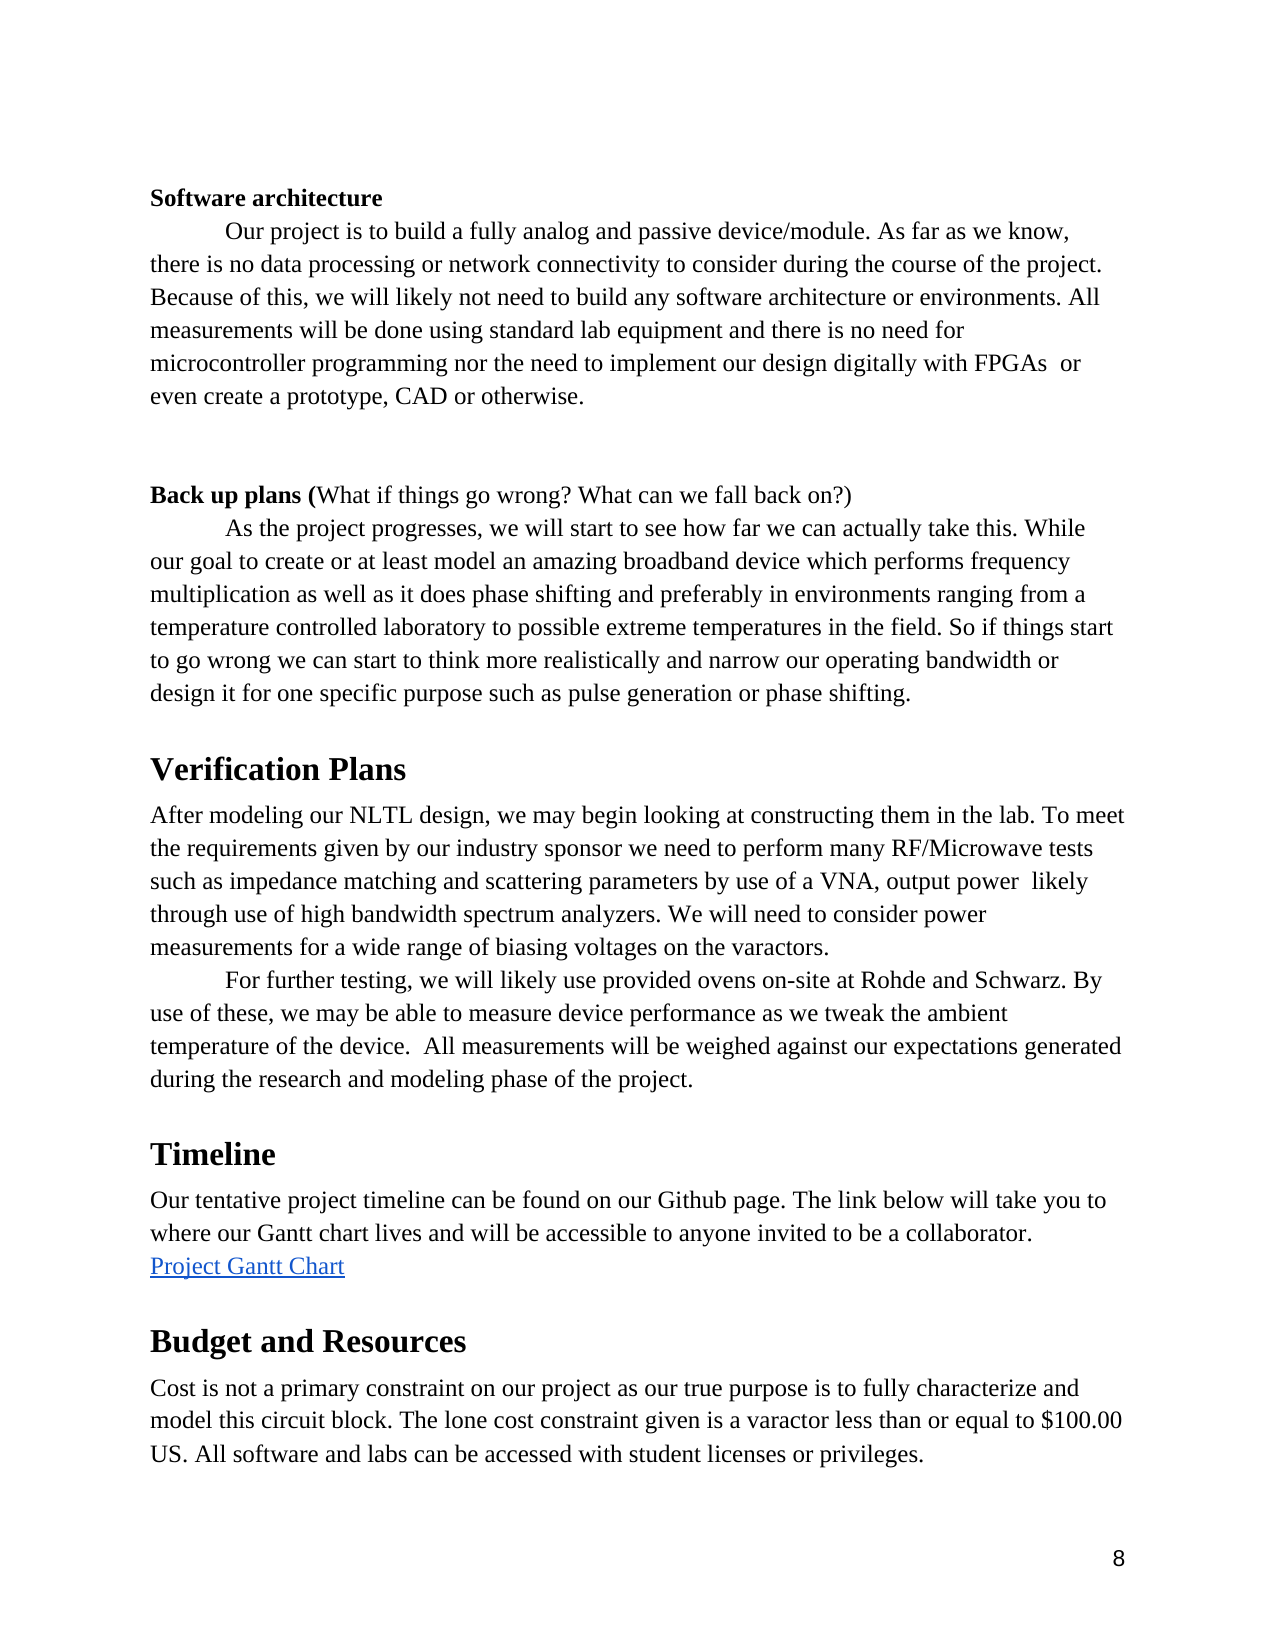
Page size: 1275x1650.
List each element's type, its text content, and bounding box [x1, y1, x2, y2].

text After modeling our NLTL design, we may begin looking at constructing them in the lab. To meet the requirements given by our industry sponsor we need to perform many RF/Microwave tests such as impedance matching and scattering parameters by use of a VNA, output power likely through use of high bandwidth spectrum analyzers. We will need to consider power measurements for a wide range of biasing voltages on the varactors. [150, 800, 1125, 961]
text As the project progresses, we will start to see how far we can actually take this. While our goal to create or at least model an amazing broadband device which performs frequency multiplication as well as it does phase shifting and preferably in environments ranging from a temperature controlled laboratory to possible extreme temperatures in the field. So if things start to go wrong we can start to think more realistically and narrow our operating bandwidth or design it for one specific purpose such as pulse generation or phase shifting. [150, 513, 1125, 707]
subtitle Timeline [150, 1134, 1125, 1173]
text Our tentative project timeline can be found on our Github page. The link below will take you to where our Gantt chart lives and will be accessible to anyone invited to be a collaborator. [150, 1185, 1125, 1247]
text Project Gantt Chart [150, 1251, 1125, 1280]
text Back up plans (What if things go wrong? What can we fall back on?) [150, 480, 1125, 509]
text Software architecture [150, 183, 1125, 212]
subtitle Verification Plans [150, 749, 1125, 787]
text Our project is to build a fully analog and passive device/module. As far as we know, there is no data processing or network connectivity to consider during the course of the project. Because of this, we will likely not need to build any software architecture or environments. All measurements will be done using standard lab equipment and there is no need for microcontroller programming nor the need to implement our design digitally with FPGAs or even create a prototype, CAD or otherwise. [150, 216, 1125, 410]
text Cost is not a primary constraint on our project as our true purpose is to fully characterize and model this circuit block. The lone cost constraint given is a varactor less than or equal to $100.00 US. All software and labs can be accessed with student licenses or privileges. [150, 1373, 1125, 1467]
subtitle Budget and Resources [150, 1322, 1125, 1360]
text For further testing, we will likely use provided ovens on-site at Rohde and Schwarz. By use of these, we may be able to measure device performance as we tweak the ambient temperature of the device. All measurements will be weighed against our expectations generated during the research and modeling phase of the project. [150, 965, 1125, 1093]
